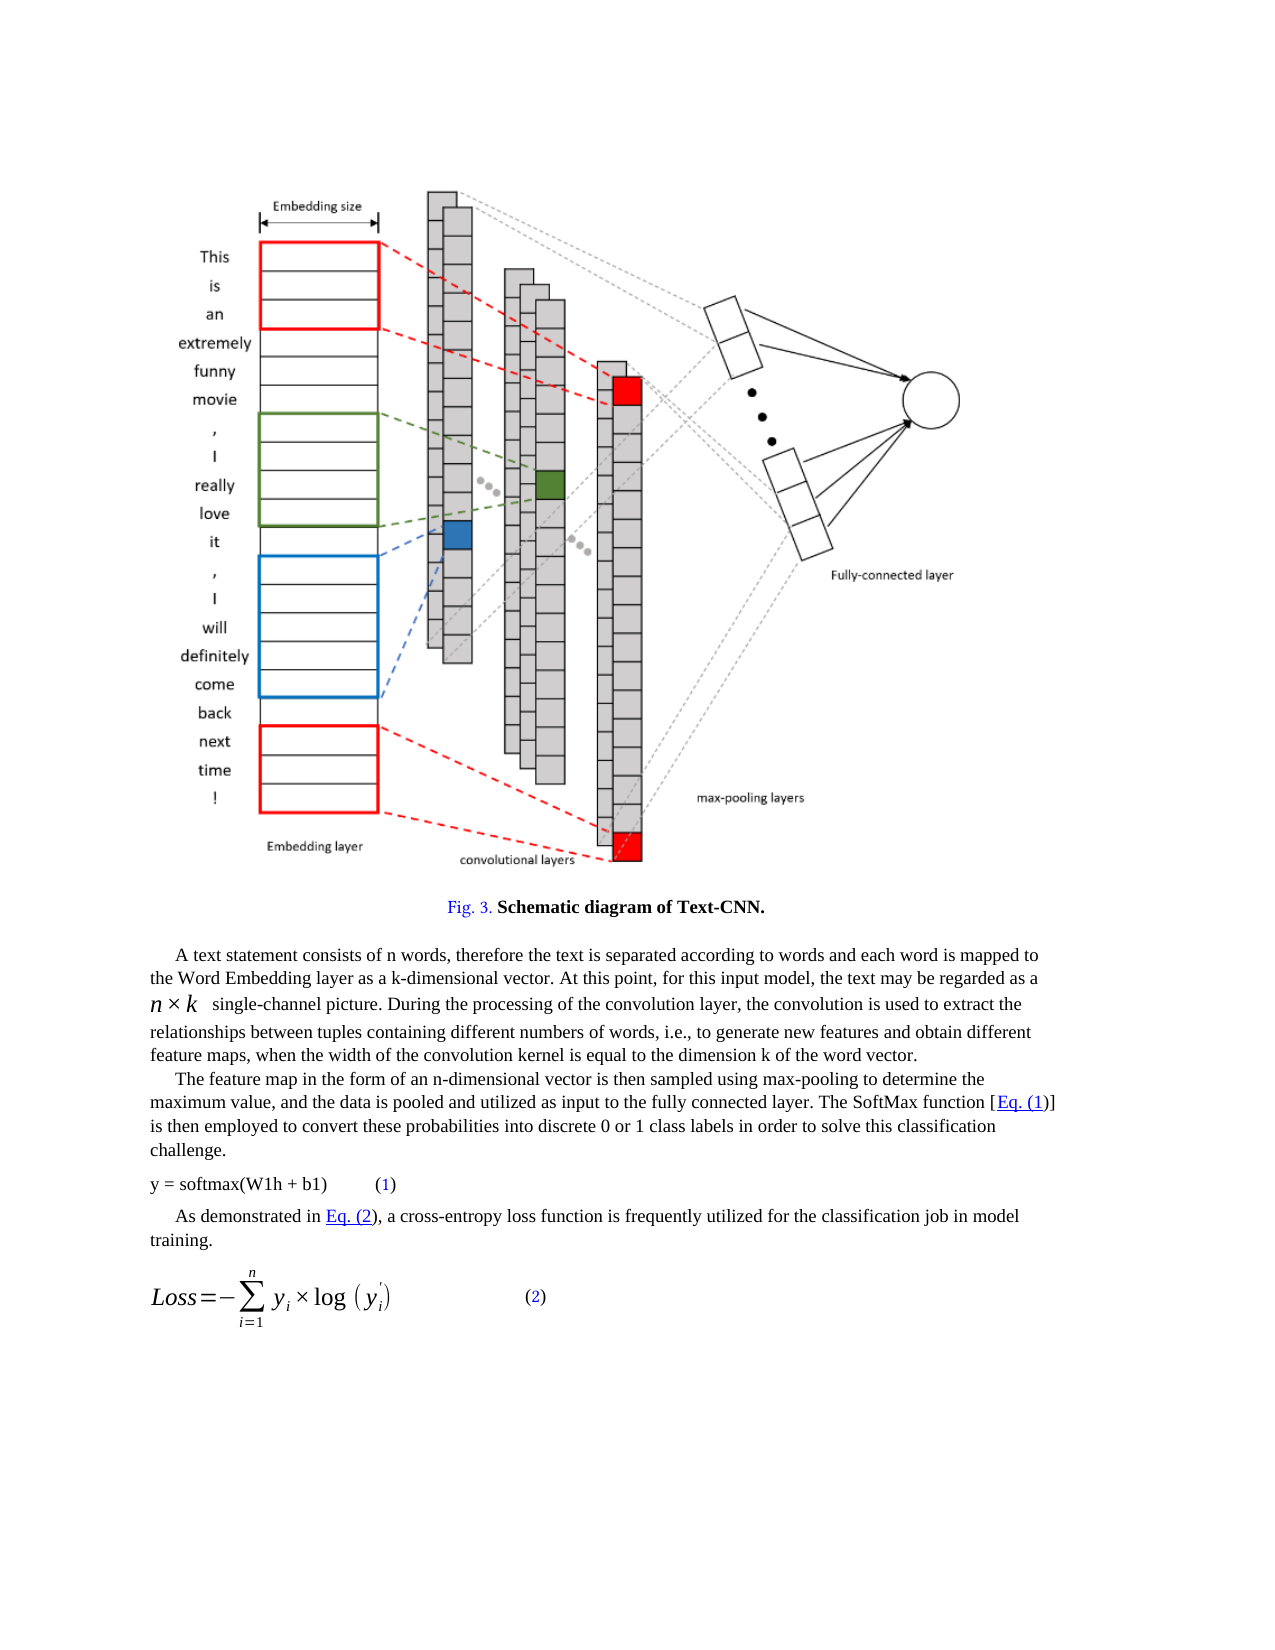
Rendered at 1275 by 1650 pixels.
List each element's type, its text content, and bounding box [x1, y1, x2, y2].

text (2) [150, 1263, 1062, 1330]
text A text statement consists of n words, therefore the text is separated according to words and each word is mapped to the Word Embedding layer as a k-dimensional vector. At this point, for this input model, the text may be regarded as a single-channel picture. During the processing of the convolution layer, the convolution is used to extract the relationships between tuples containing different numbers of words, i.e., to generate new features and obtain different feature maps, when the width of the convolution kernel is equal to the dimension k of the word vector. [150, 943, 1062, 1066]
text The feature map in the form of an n-dimensional vector is then sampled using max-pooling to determine the maximum value, and the data is pooled and utilized as input to the fully connected layer. The SoftMax function [Eq. (1)] is then employed to convert these probabilities into discrete 0 or 1 class labels in order to solve this classification challenge. [150, 1068, 1062, 1160]
picture [150, 183, 989, 872]
text As demonstrated in Eq. (2), a cross-entropy loss function is frequently utilized for the classification job in model training. [150, 1205, 1062, 1251]
text Fig. 3. Schematic diagram of Text-CNN. [150, 896, 1062, 918]
text y = softmax(W1h + b1) (1) [150, 1173, 1062, 1195]
